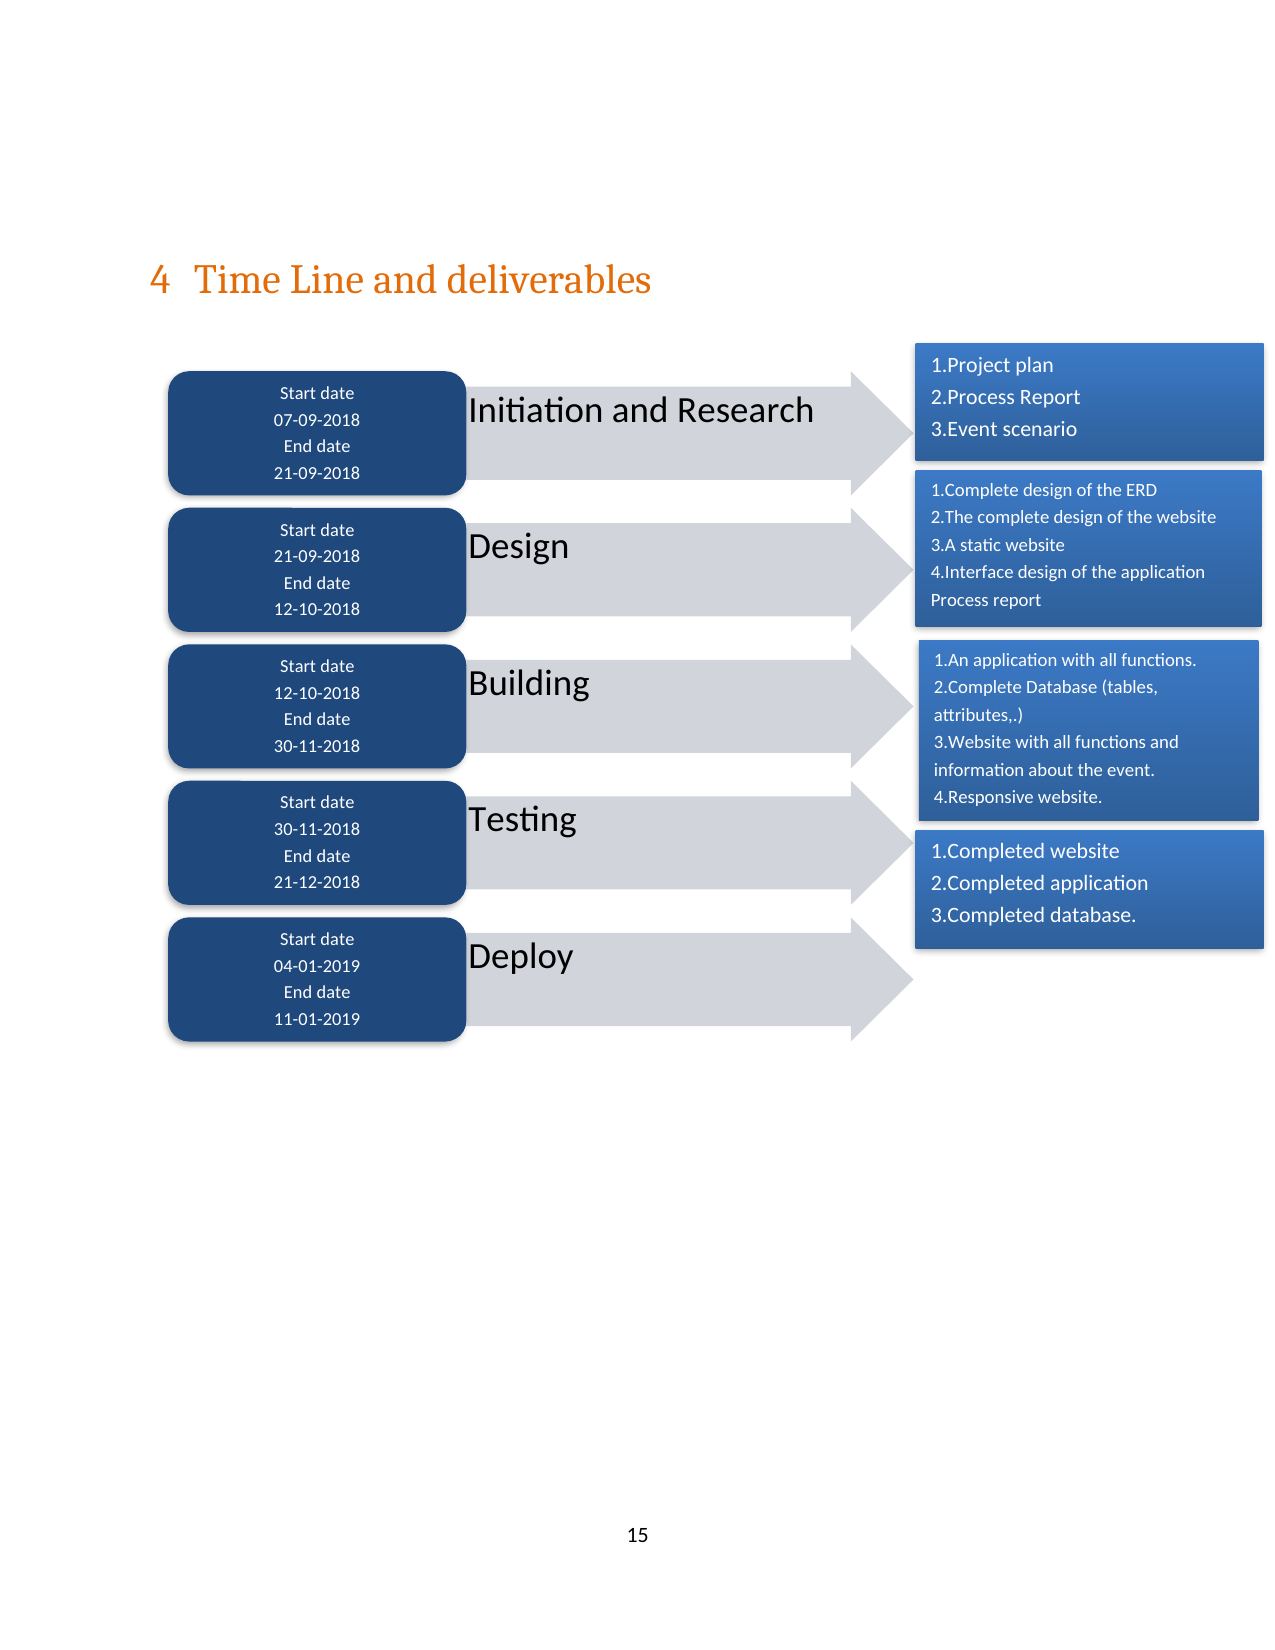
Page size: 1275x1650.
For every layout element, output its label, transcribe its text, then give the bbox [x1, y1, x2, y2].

subtitle Time Line and deliverables [150, 256, 1125, 303]
